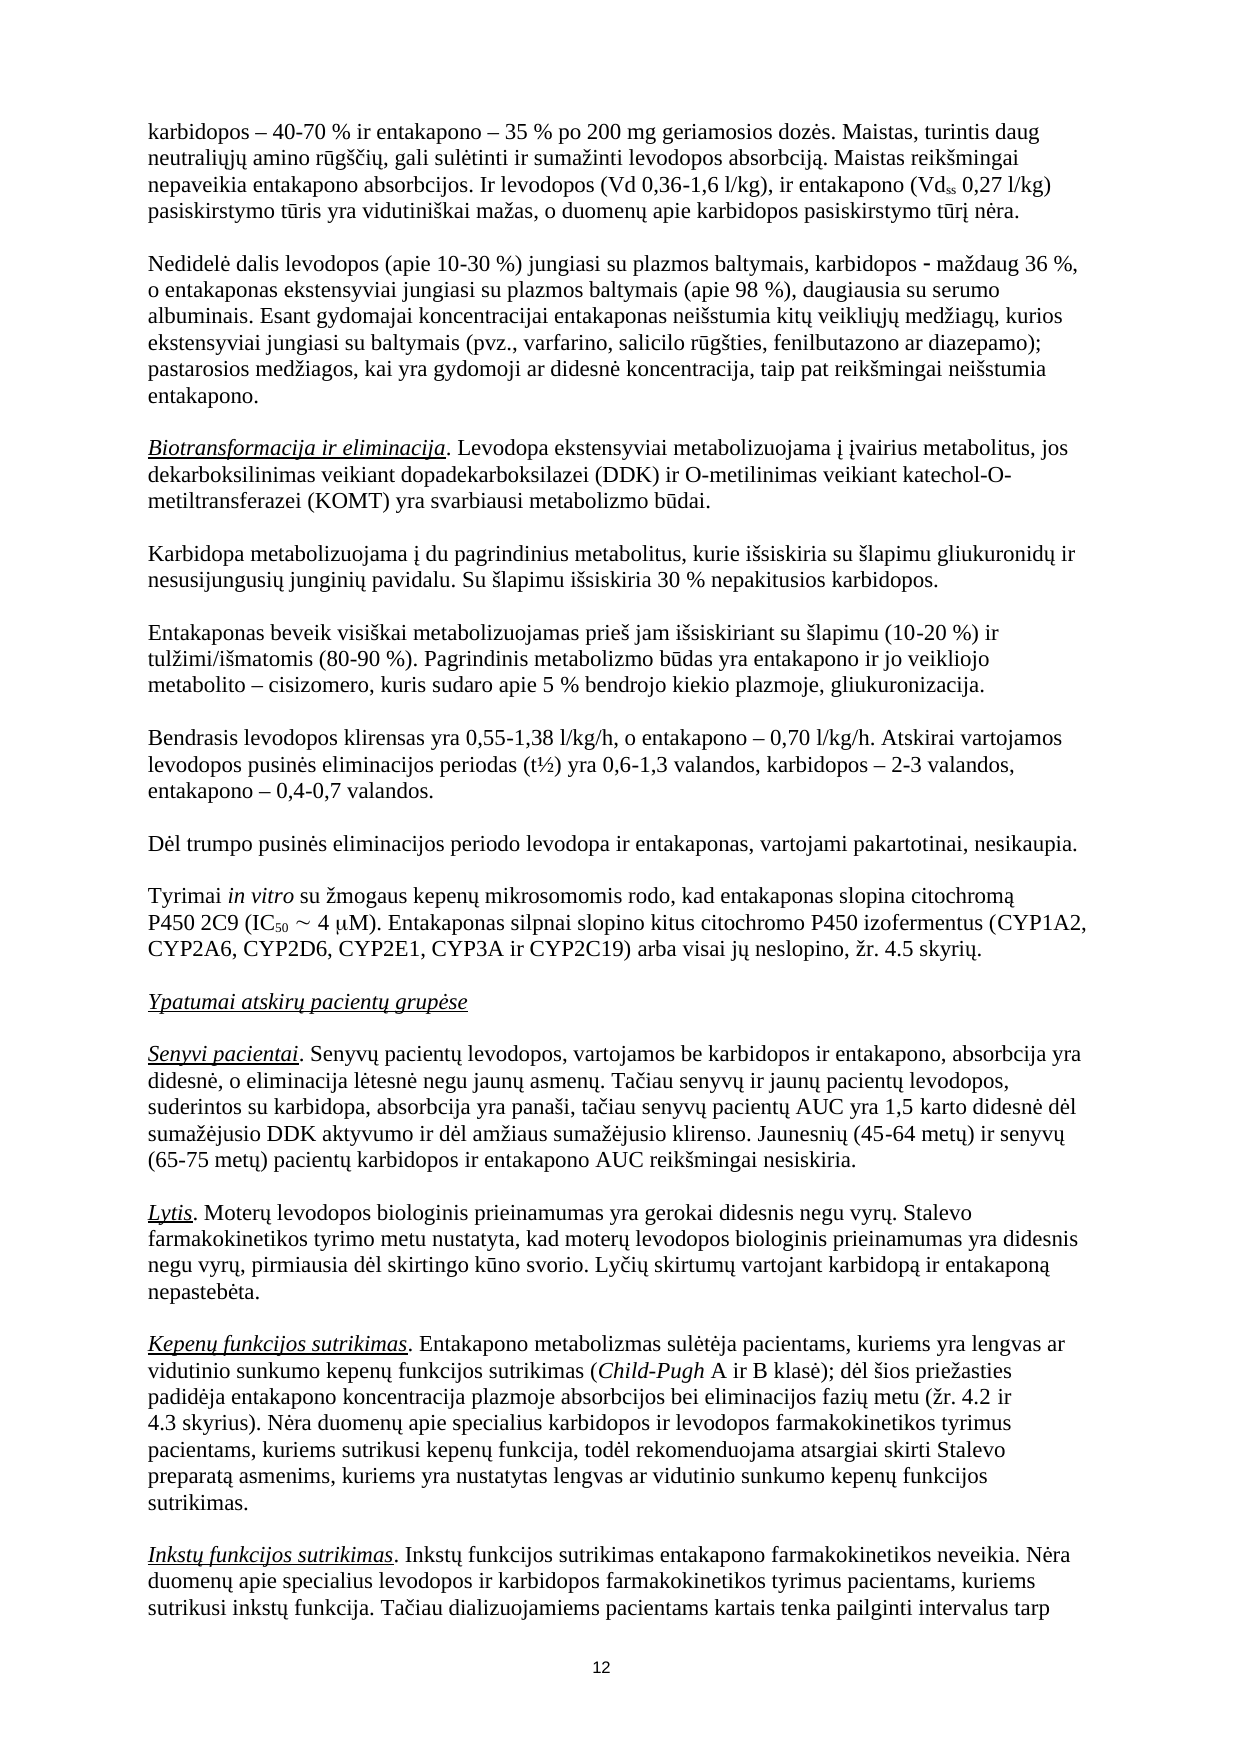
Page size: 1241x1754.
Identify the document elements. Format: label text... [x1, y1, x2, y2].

text Ypatumai atskirų pacientų grupėse [148, 988, 1093, 1014]
text Lytis. Moterų levodopos biologinis prieinamumas yra gerokai didesnis negu vyrų. Stalevo farmakokinetikos tyrimo metu nustatyta, kad moterų levodopos biologinis prieinamumas yra didesnis negu vyrų, pirmiausia dėl skirtingo kūno svorio. Lyčių skirtumų vartojant karbidopą ir entakaponą nepastebėta. [148, 1199, 1093, 1304]
text Bendrasis levodopos klirensas yra 0,55-1,38 l/kg/h, o entakapono – 0,70 l/kg/h. Atskirai vartojamos levodopos pusinės eliminacijos periodas (t½) yra 0,6-1,3 valandos, karbidopos – 2-3 valandos, entakapono – 0,4-0,7 valandos. [148, 724, 1093, 803]
text Kepenų funkcijos sutrikimas. Entakapono metabolizmas sulėtėja pacientams, kuriems yra lengvas ar vidutinio sunkumo kepenų funkcijos sutrikimas (Child-Pugh A ir B klasė); dėl šios priežasties padidėja entakapono koncentracija plazmoje absorbcijos bei eliminacijos fazių metu (žr. 4.2 ir 4.3 skyrius). Nėra duomenų apie specialius karbidopos ir levodopos farmakokinetikos tyrimus pacientams, kuriems sutrikusi kepenų funkcija, todėl rekomenduojama atsargiai skirti Stalevo preparatą asmenims, kuriems yra nustatytas lengvas ar vidutinio sunkumo kepenų funkcijos sutrikimas. [148, 1330, 1093, 1515]
text Biotransformacija ir eliminacija. Levodopa ekstensyviai metabolizuojama į įvairius metabolitus, jos dekarboksilinimas veikiant dopadekarboksilazei (DDK) ir O-metilinimas veikiant katechol-O-metiltransferazei (KOMT) yra svarbiausi metabolizmo būdai. [148, 434, 1093, 513]
text Tyrimai in vitro su žmogaus kepenų mikrosomomis rodo, kad entakaponas slopina citochromą P450 2C9 (IC50 4 M). Entakaponas silpnai slopino kitus citochromo P450 izofermentus (CYP1A2, CYP2A6, CYP2D6, CYP2E1, CYP3A ir CYP2C19) arba visai jų neslopino, žr. 4.5 skyrių. [148, 882, 1093, 961]
text Entakaponas beveik visiškai metabolizuojamas prieš jam išsiskiriant su šlapimu (10-20 %) ir tulžimi/išmatomis (80-90 %). Pagrindinis metabolizmo būdas yra entakapono ir jo veikliojo metabolito – cisizomero, kuris sudaro apie 5 % bendrojo kiekio plazmoje, gliukuronizacija. [148, 619, 1093, 698]
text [148, 1541, 1093, 1620]
text Nedidelė dalis levodopos (apie 10-30 %) jungiasi su plazmos baltymais, karbidopos maždaug 36 %, o entakaponas ekstensyviai jungiasi su plazmos baltymais (apie 98 %), daugiausia su serumo albuminais. Esant gydomajai koncentracijai entakaponas neišstumia kitų veikliųjų medžiagų, kurios ekstensyviai jungiasi su baltymais (pvz., varfarino, salicilo rūgšties, fenilbutazono ar diazepamo); pastarosios medžiagos, kai yra gydomoji ar didesnė koncentracija, taip pat reikšmingai neišstumia entakapono. [148, 250, 1093, 408]
text Karbidopa metabolizuojama į du pagrindinius metabolitus, kurie išsiskiria su šlapimu gliukuronidų ir nesusijungusių junginių pavidalu. Su šlapimu išsiskiria 30 % nepakitusios karbidopos. [148, 540, 1093, 592]
text Dėl trumpo pusinės eliminacijos periodo levodopa ir entakaponas, vartojami pakartotinai, nesikaupia. [148, 830, 1093, 856]
text Senyvi pacientai. Senyvų pacientų levodopos, vartojamos be karbidopos ir entakapono, absorbcija yra didesnė, o eliminacija lėtesnė negu jaunų asmenų. Tačiau senyvų ir jaunų pacientų levodopos, suderintos su karbidopa, absorbcija yra panaši, tačiau senyvų pacientų AUC yra 1,5 karto didesnė dėl sumažėjusio DDK aktyvumo ir dėl amžiaus sumažėjusio klirenso. Jaunesnių (45-64 metų) ir senyvų (65-75 metų) pacientų karbidopos ir entakapono AUC reikšmingai nesiskiria. [148, 1041, 1093, 1172]
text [148, 118, 1093, 223]
